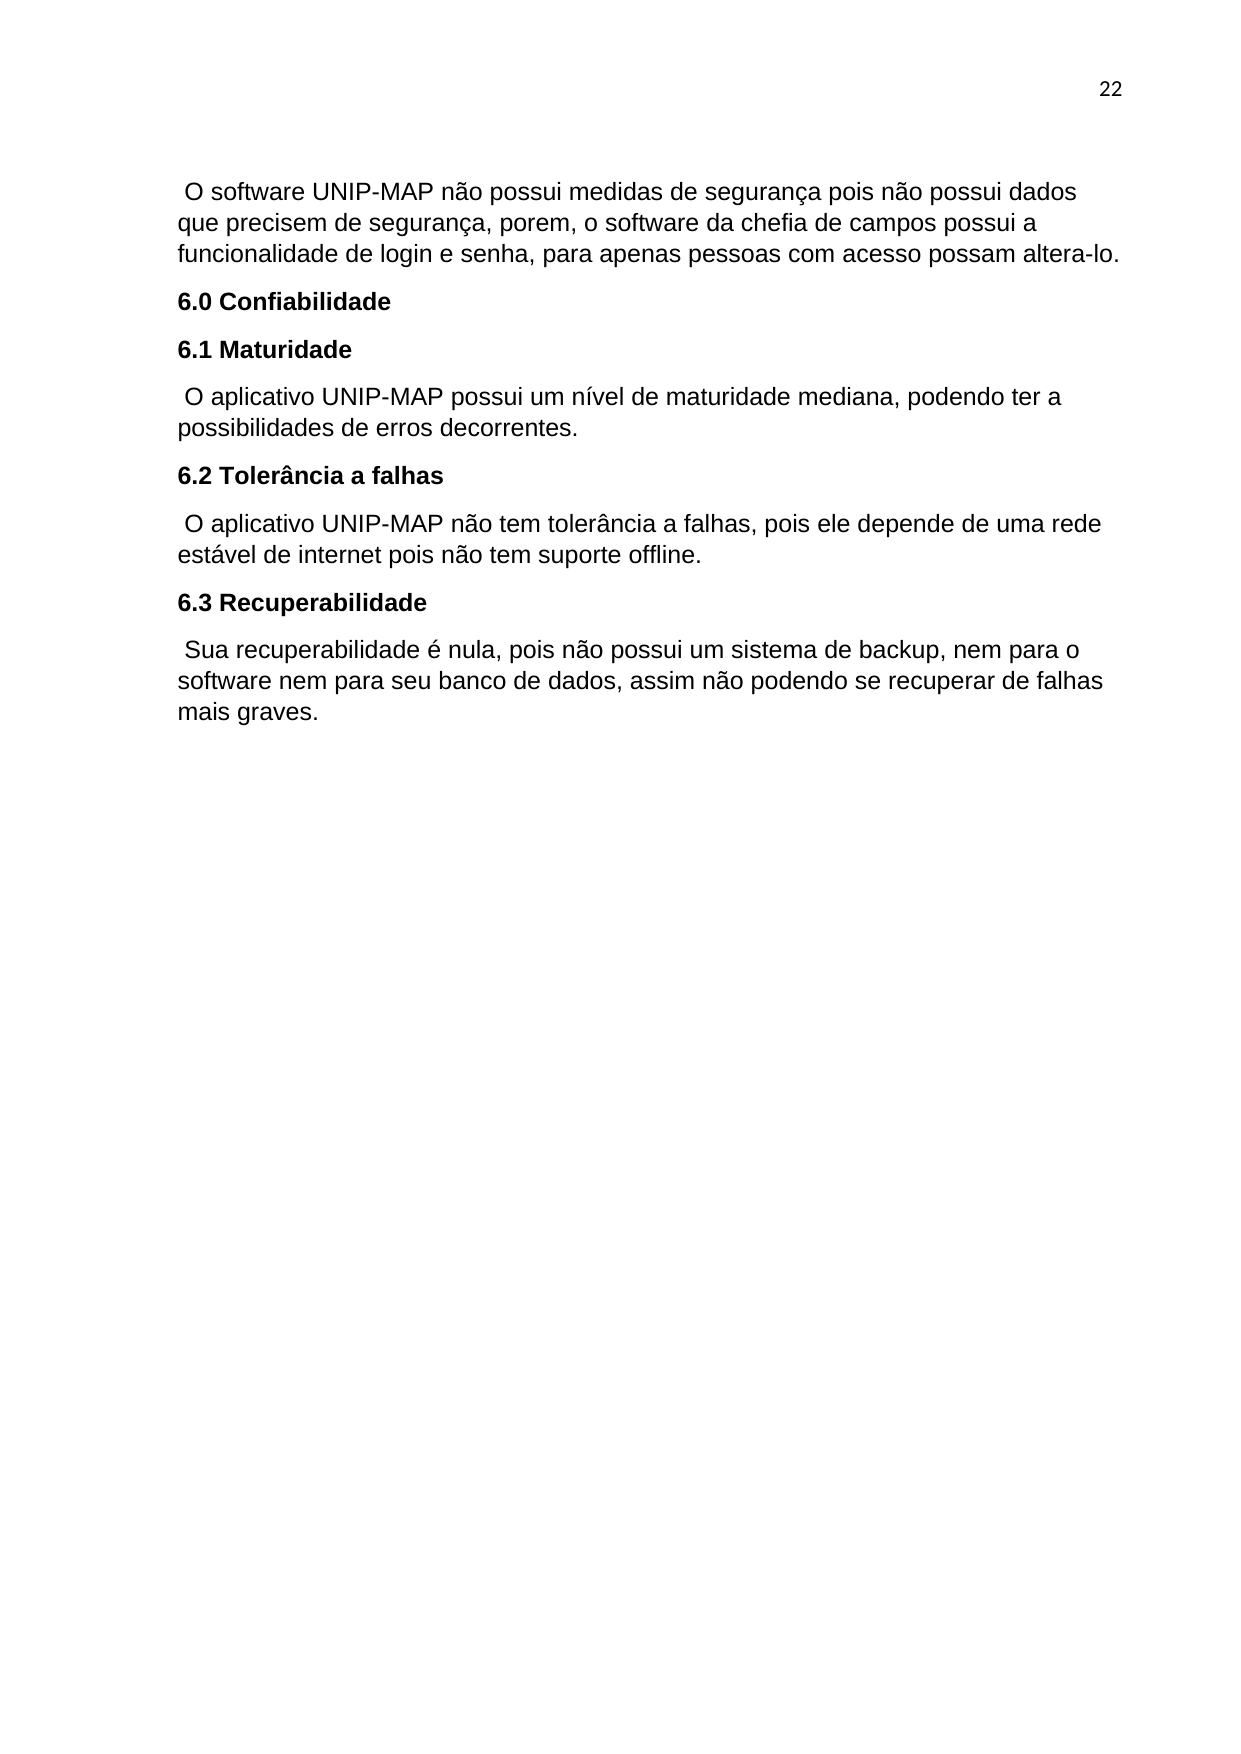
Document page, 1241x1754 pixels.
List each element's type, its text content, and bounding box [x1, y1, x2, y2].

text O software UNIP-MAP não possui medidas de segurança pois não possui dados que precisem de segurança, porem, o software da chefia de campos possui a funcionalidade de login e senha, para apenas pessoas com acesso possam altera-lo. [177, 177, 1122, 268]
text 6.3 Recuperabilidade [177, 588, 1122, 616]
text 6.1 Maturidade [177, 335, 1122, 363]
text 6.0 Confiabilidade [177, 287, 1122, 316]
text 6.2 Tolerância a falhas [177, 461, 1122, 490]
text Sua recuperabilidade é nula, pois não possui um sistema de backup, nem para o software nem para seu banco de dados, assim não podendo se recuperar de falhas mais graves. [177, 635, 1122, 726]
text O aplicativo UNIP-MAP não tem tolerância a falhas, pois ele depende de uma rede estável de internet pois não tem suporte offline. [177, 509, 1122, 569]
text O aplicativo UNIP-MAP possui um nível de maturidade mediana, podendo ter a possibilidades de erros decorrentes. [177, 382, 1122, 442]
